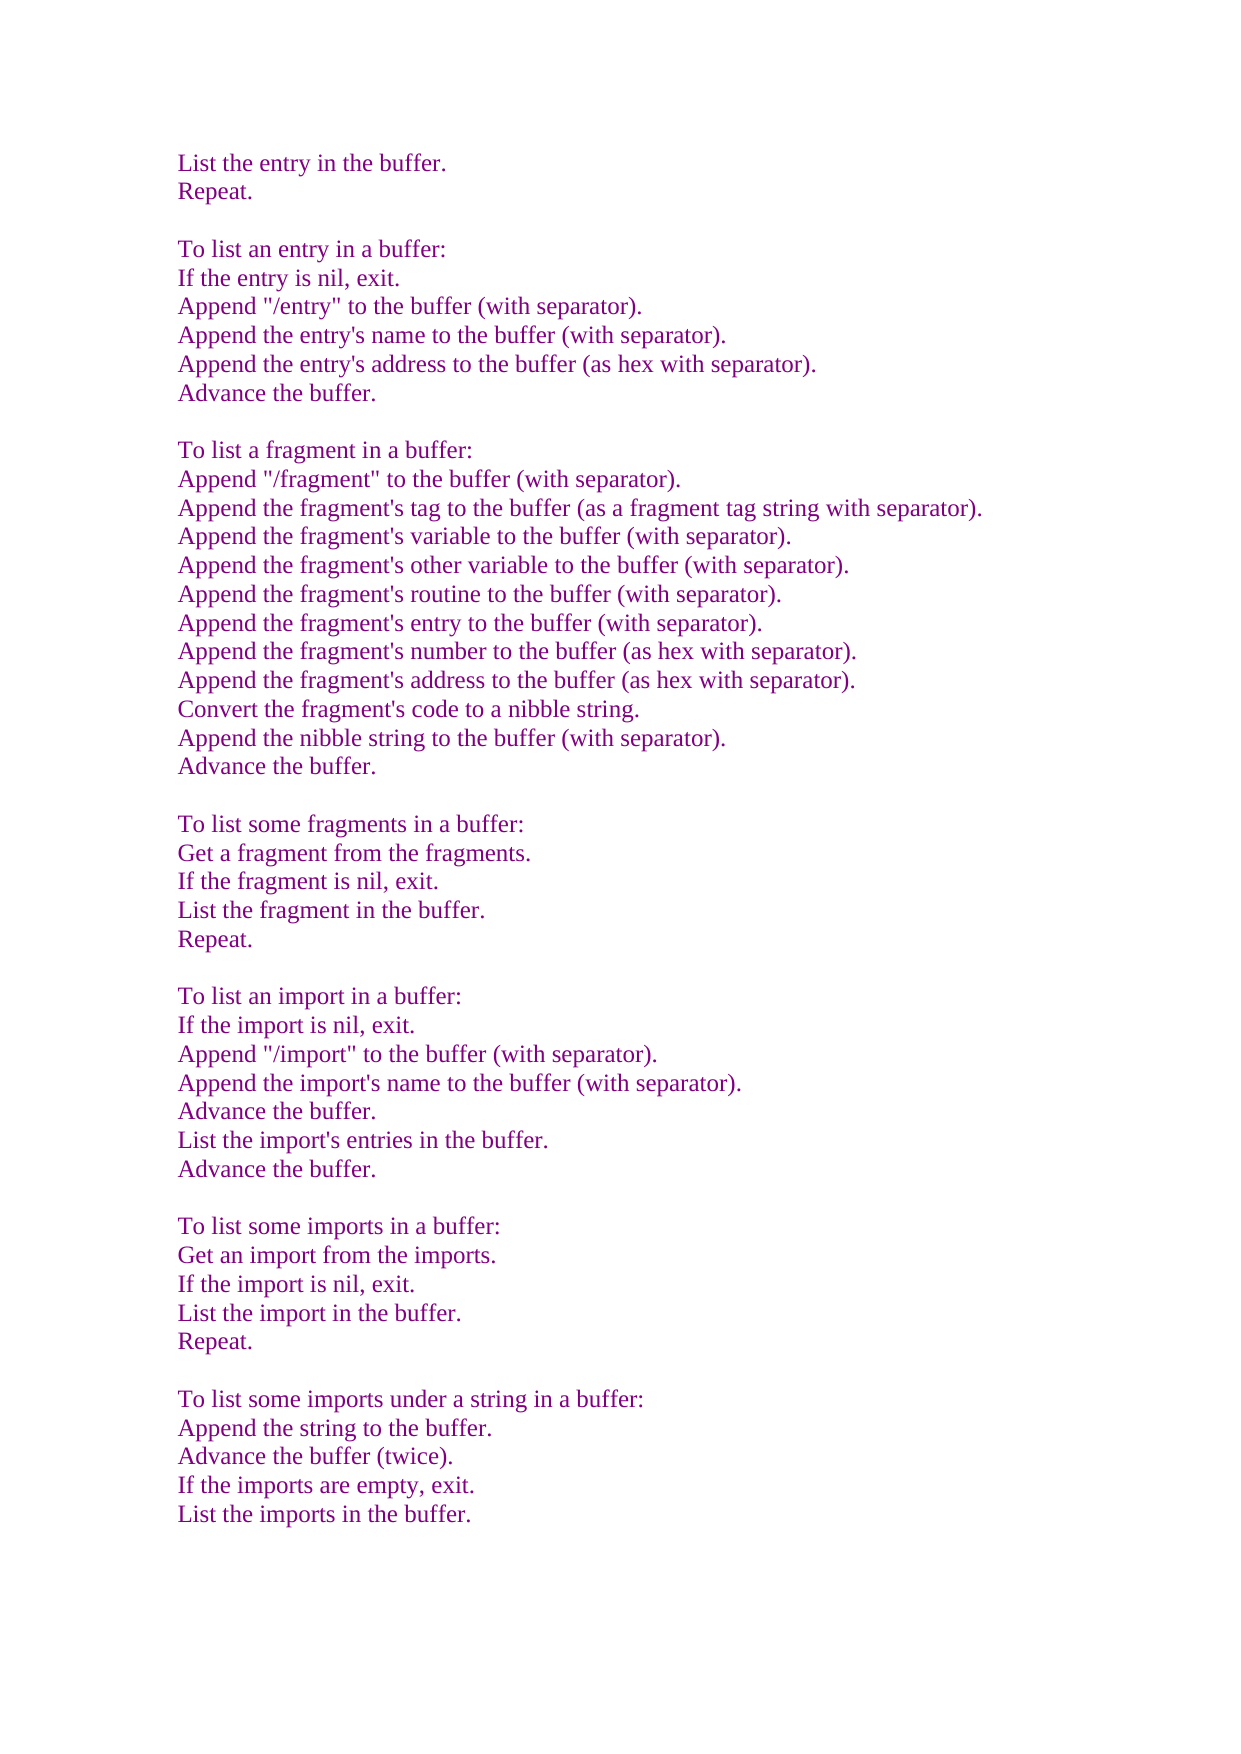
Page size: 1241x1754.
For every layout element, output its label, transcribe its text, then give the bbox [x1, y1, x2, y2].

text To list some imports in a buffer: Get an import from the imports. If the import is nil, exit. List the import in the buffer. Repeat. [177, 1211, 1063, 1355]
text To list some fragments in a buffer: Get a fragment from the fragments. If the fragment is nil, exit. List the fragment in the buffer. Repeat. [177, 809, 1063, 953]
text To list a fragment in a buffer: Append "/fragment" to the buffer (with separator). Append the fragment's tag to the buffer (as a fragment tag string with separator). Append the fragment's variable to the buffer (with separator). Append the fragment's other variable to the buffer (with separator). Append the fragment's routine to the buffer (with separator). Append the fragment's entry to the buffer (with separator). Append the fragment's number to the buffer (as hex with separator). Append the fragment's address to the buffer (as hex with separator). Convert the fragment's code to a nibble string. Append the nibble string to the buffer (with separator). Advance the buffer. [177, 435, 1063, 780]
text To list an entry in a buffer: If the entry is nil, exit. Append "/entry" to the buffer (with separator). Append the entry's name to the buffer (with separator). Append the entry's address to the buffer (as hex with separator). Advance the buffer. [177, 234, 1063, 406]
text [177, 148, 1063, 205]
text To list some imports under a string in a buffer: Append the string to the buffer. Advance the buffer (twice). If the imports are empty, exit. List the imports in the buffer. [177, 1384, 1063, 1528]
text To list an import in a buffer: If the import is nil, exit. Append "/import" to the buffer (with separator). Append the import's name to the buffer (with separator). Advance the buffer. List the import's entries in the buffer. Advance the buffer. [177, 981, 1063, 1183]
